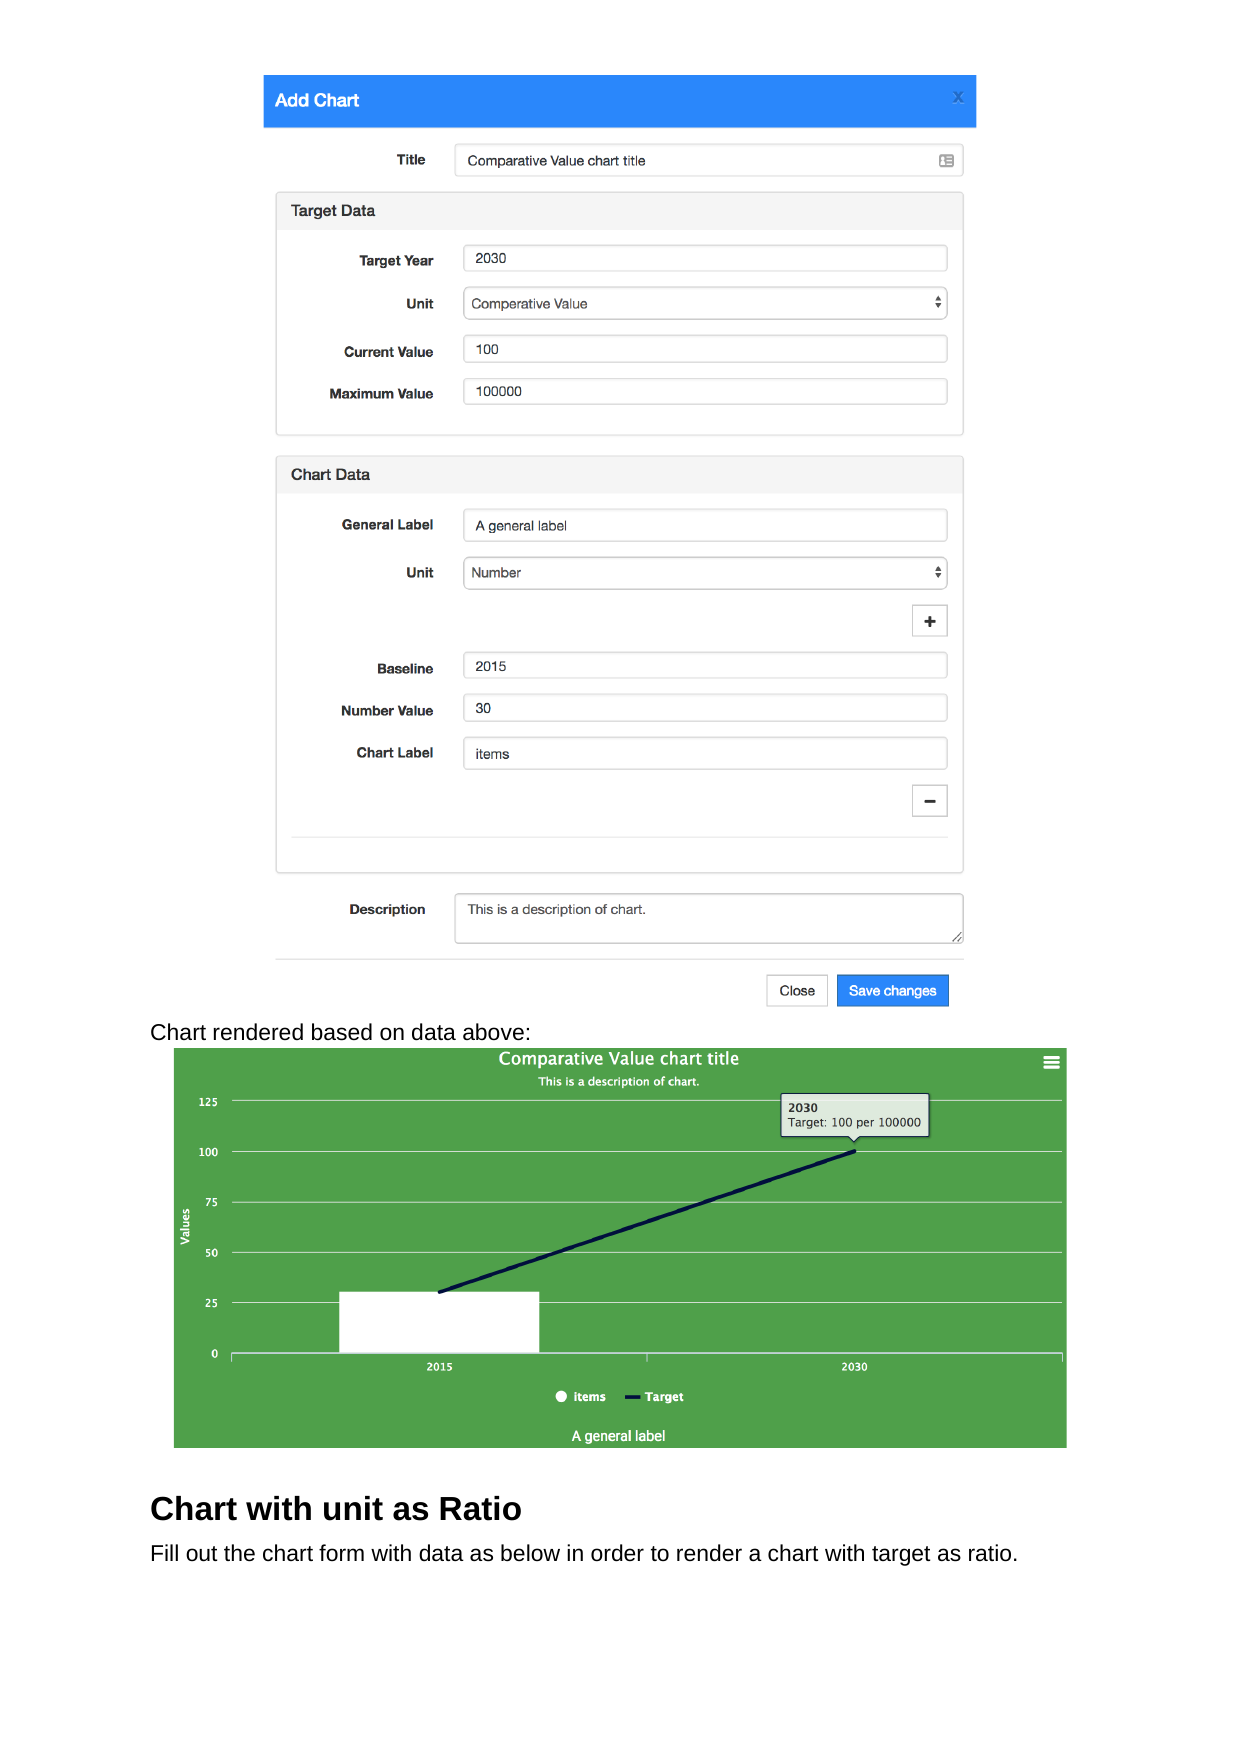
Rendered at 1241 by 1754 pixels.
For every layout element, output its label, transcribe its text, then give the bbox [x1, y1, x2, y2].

picture [263, 75, 977, 1015]
text Fill out the chart form with data as below in order to render a chart with target as ratio. [150, 1540, 1090, 1567]
picture [173, 1048, 1067, 1448]
subtitle Chart with unit as Ratio [150, 1489, 1090, 1528]
text Chart rendered based on data above: [150, 1019, 1090, 1045]
